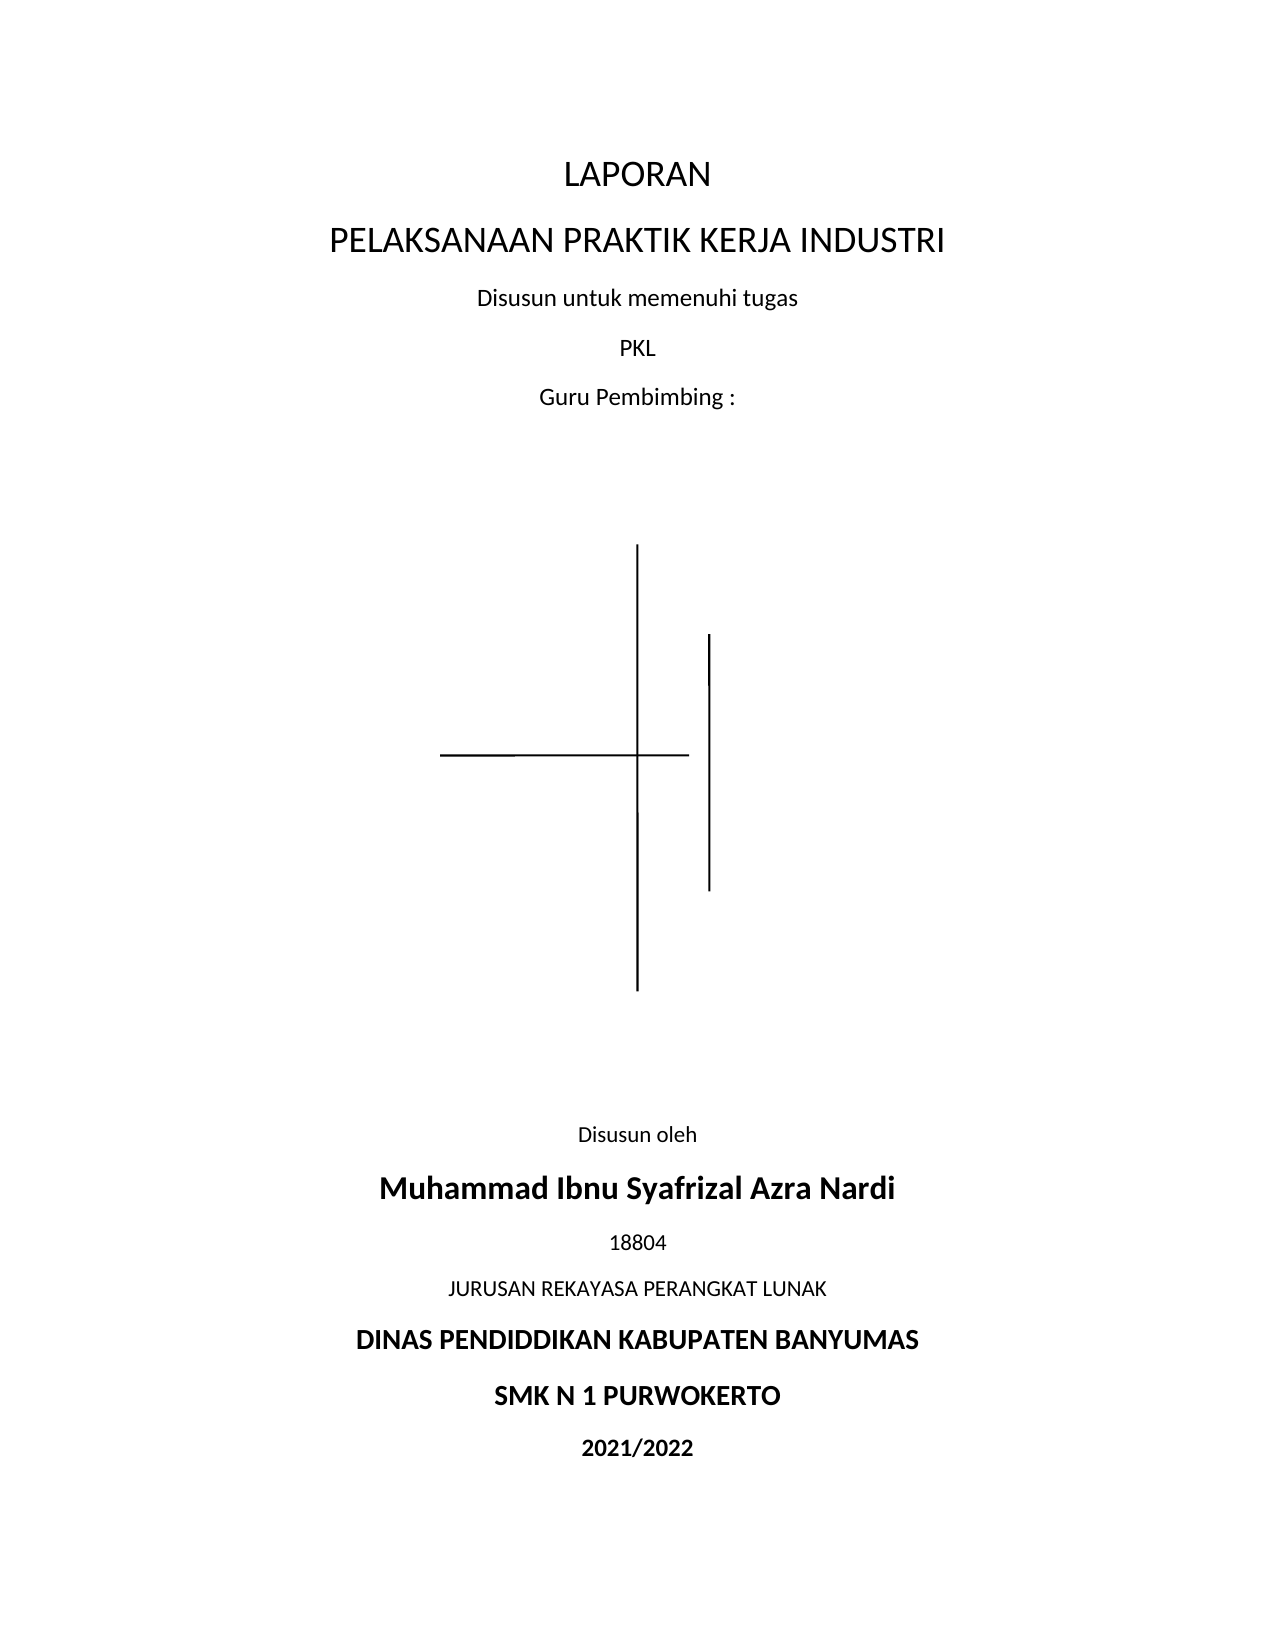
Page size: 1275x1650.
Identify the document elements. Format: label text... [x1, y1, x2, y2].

text 18804 [150, 1228, 1125, 1256]
text PKL [150, 332, 1125, 362]
text 2021/2022 [150, 1432, 1125, 1462]
text Disusun oleh [150, 1120, 1125, 1148]
text PELAKSANAAN PRAKTIK KERJA INDUSTRI [150, 216, 1125, 262]
text Guru Pembimbing : [150, 381, 1125, 412]
text Muhammad Ibnu Syafrizal Azra Nardi [150, 1167, 1125, 1208]
text LAPORAN [150, 150, 1125, 196]
text JURUSAN REKAYASA PERANGKAT LUNAK [150, 1274, 1125, 1303]
text SMK N 1 PURWOKERTO [150, 1377, 1125, 1412]
text DINAS PENDIDDIKAN KABUPATEN BANYUMAS [150, 1321, 1125, 1357]
text Disusun untuk memenuhi tugas [150, 282, 1125, 313]
